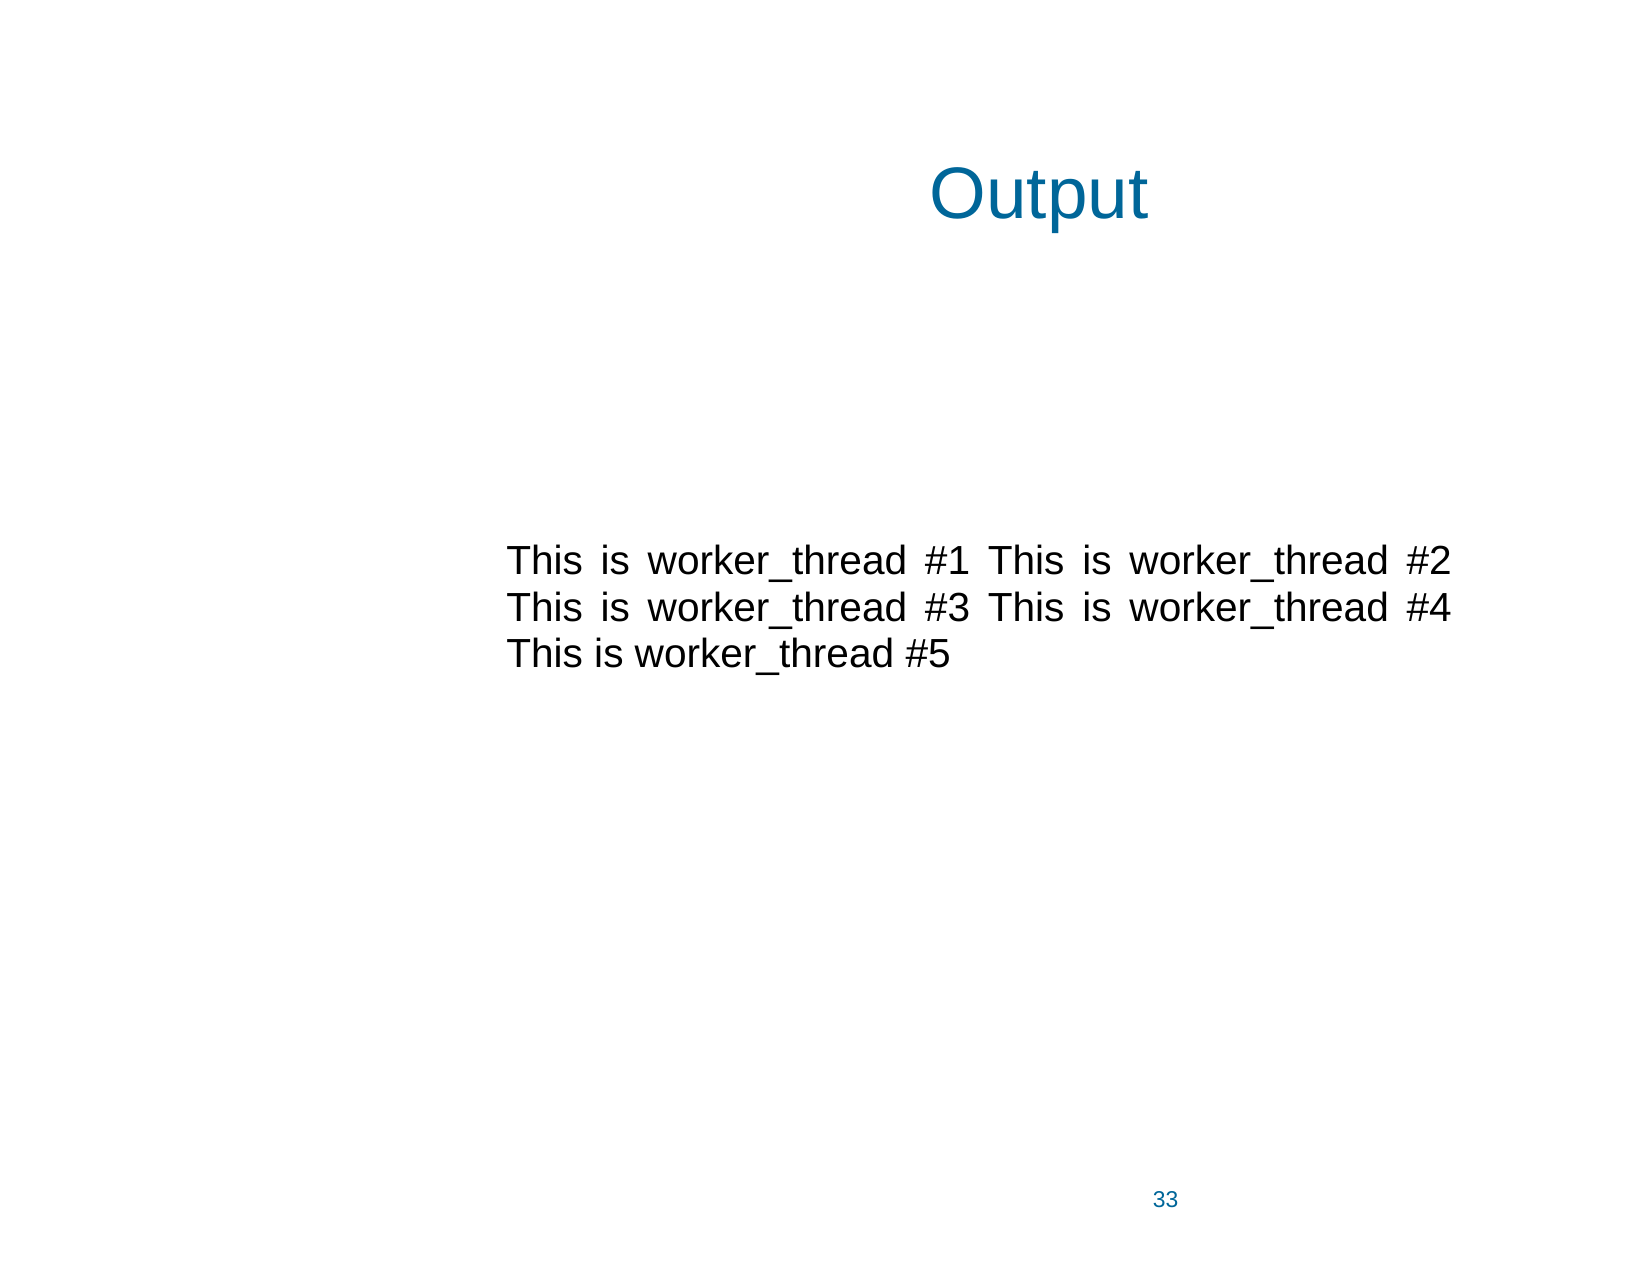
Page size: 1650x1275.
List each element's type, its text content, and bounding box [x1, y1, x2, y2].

text Output [18, 150, 1148, 234]
text 33 [18, 1186, 1178, 1213]
text This is worker_thread #1 This is worker_thread #2 This is worker_thread #3 This is worker_thread #4 This is worker_thread #5 [506, 537, 1453, 676]
